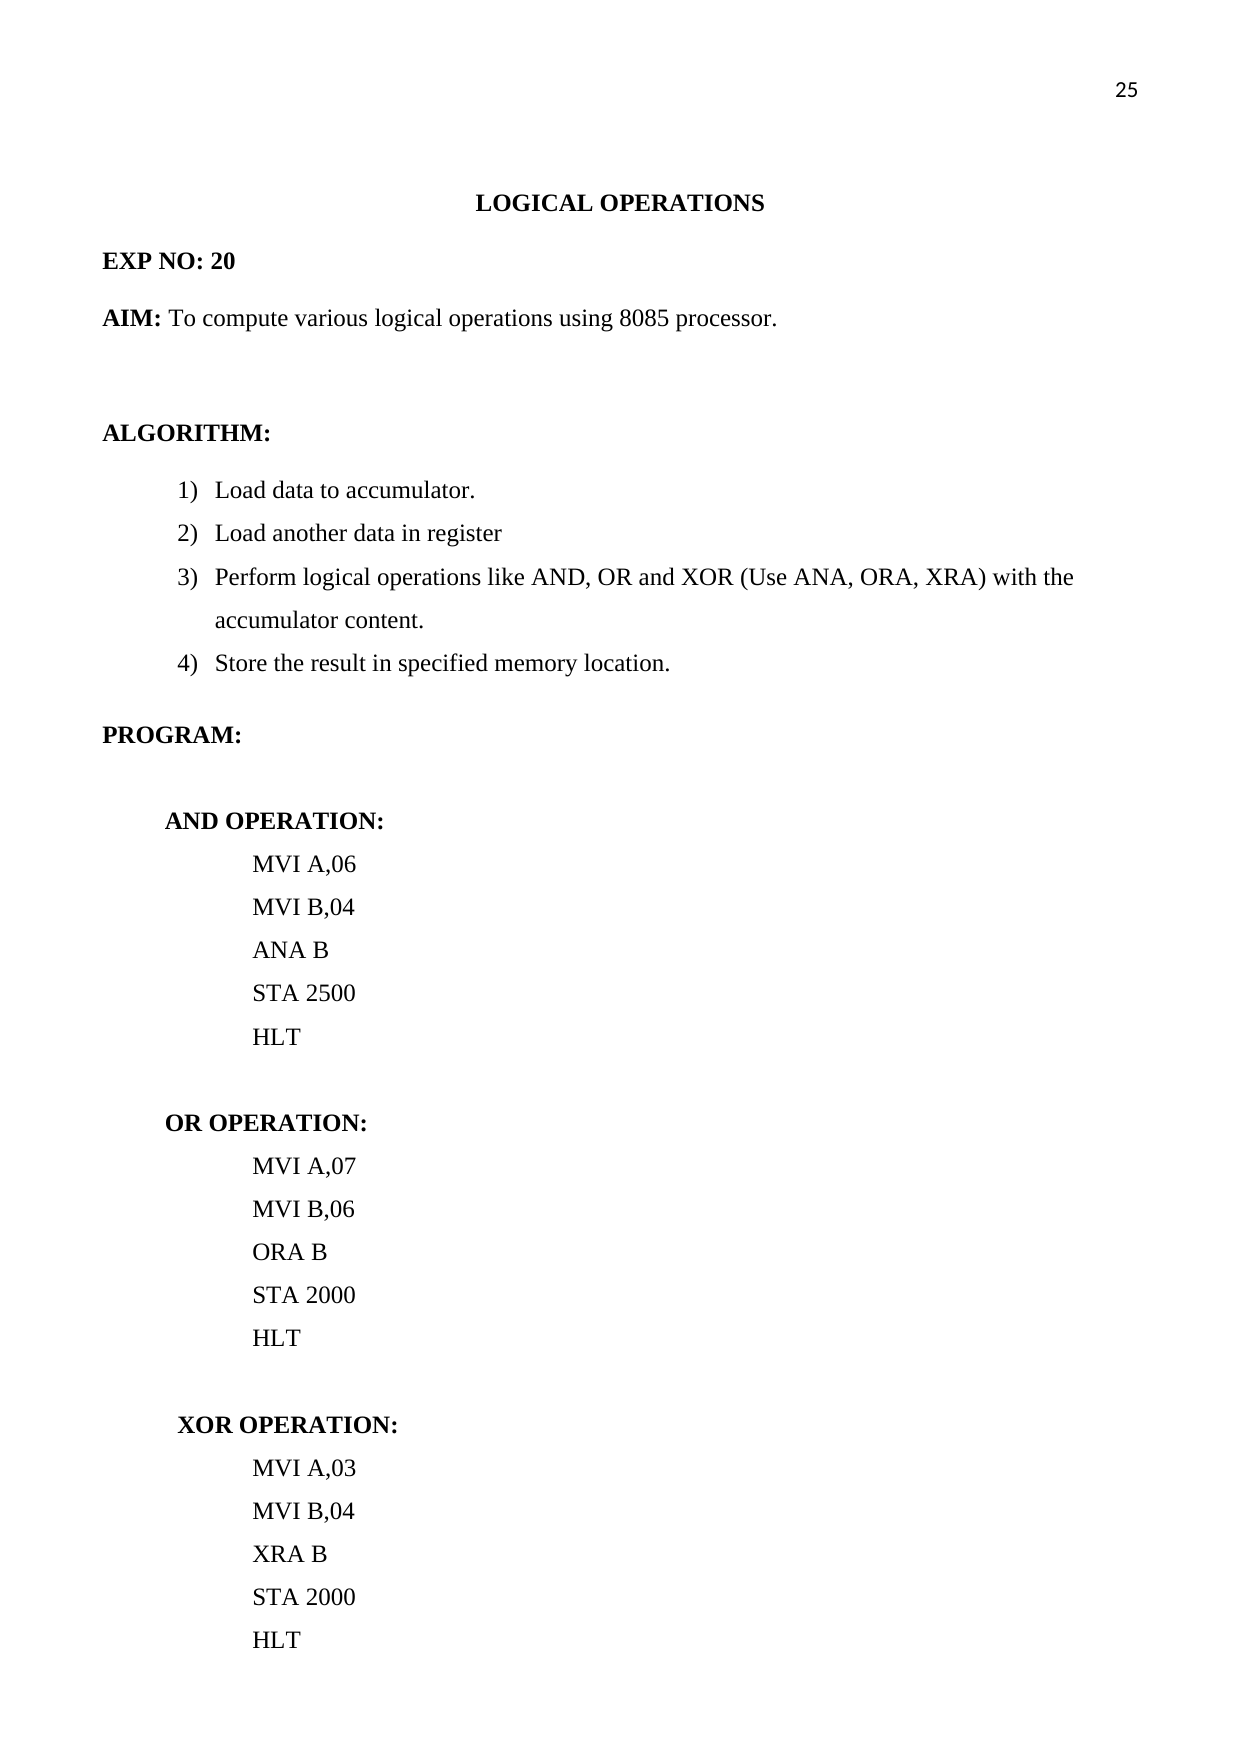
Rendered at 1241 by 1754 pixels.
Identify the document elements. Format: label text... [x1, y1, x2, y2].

text AIM: To compute various logical operations using 8085 processor. [102, 303, 1138, 332]
text PROGRAM: [102, 720, 1138, 748]
text HLT [252, 1323, 1138, 1352]
text MVI B,04 [252, 892, 1138, 921]
list Store the result in specified memory location. [177, 648, 1138, 677]
text STA 2000 [252, 1280, 1138, 1309]
text ALGORITHM: [102, 418, 1138, 447]
list Perform logical operations like AND, OR and XOR (Use ANA, ORA, XRA) with the accumulator content. [177, 562, 1138, 633]
text MVI B,04 [252, 1496, 1138, 1525]
text MVI A,07 [252, 1151, 1138, 1180]
text STA 2000 [252, 1582, 1138, 1611]
text MVI B,06 [252, 1194, 1138, 1223]
text ANA B [252, 935, 1138, 964]
text LOGICAL OPERATIONS [102, 188, 1138, 217]
text HLT [252, 1022, 1138, 1050]
text AND OPERATION: [102, 806, 1138, 835]
text OR OPERATION: [102, 1108, 1138, 1137]
text ORA B [252, 1237, 1138, 1266]
list Load another data in register [177, 518, 1138, 547]
text MVI A,03 [252, 1453, 1138, 1482]
text EXP NO: 20 [102, 246, 1138, 275]
text STA 2500 [252, 978, 1138, 1007]
text MVI A,06 [252, 849, 1138, 878]
text HLT [252, 1625, 1138, 1654]
text XOR OPERATION: [177, 1410, 1138, 1438]
text XRA B [252, 1539, 1138, 1568]
list Load data to accumulator. [177, 475, 1138, 504]
